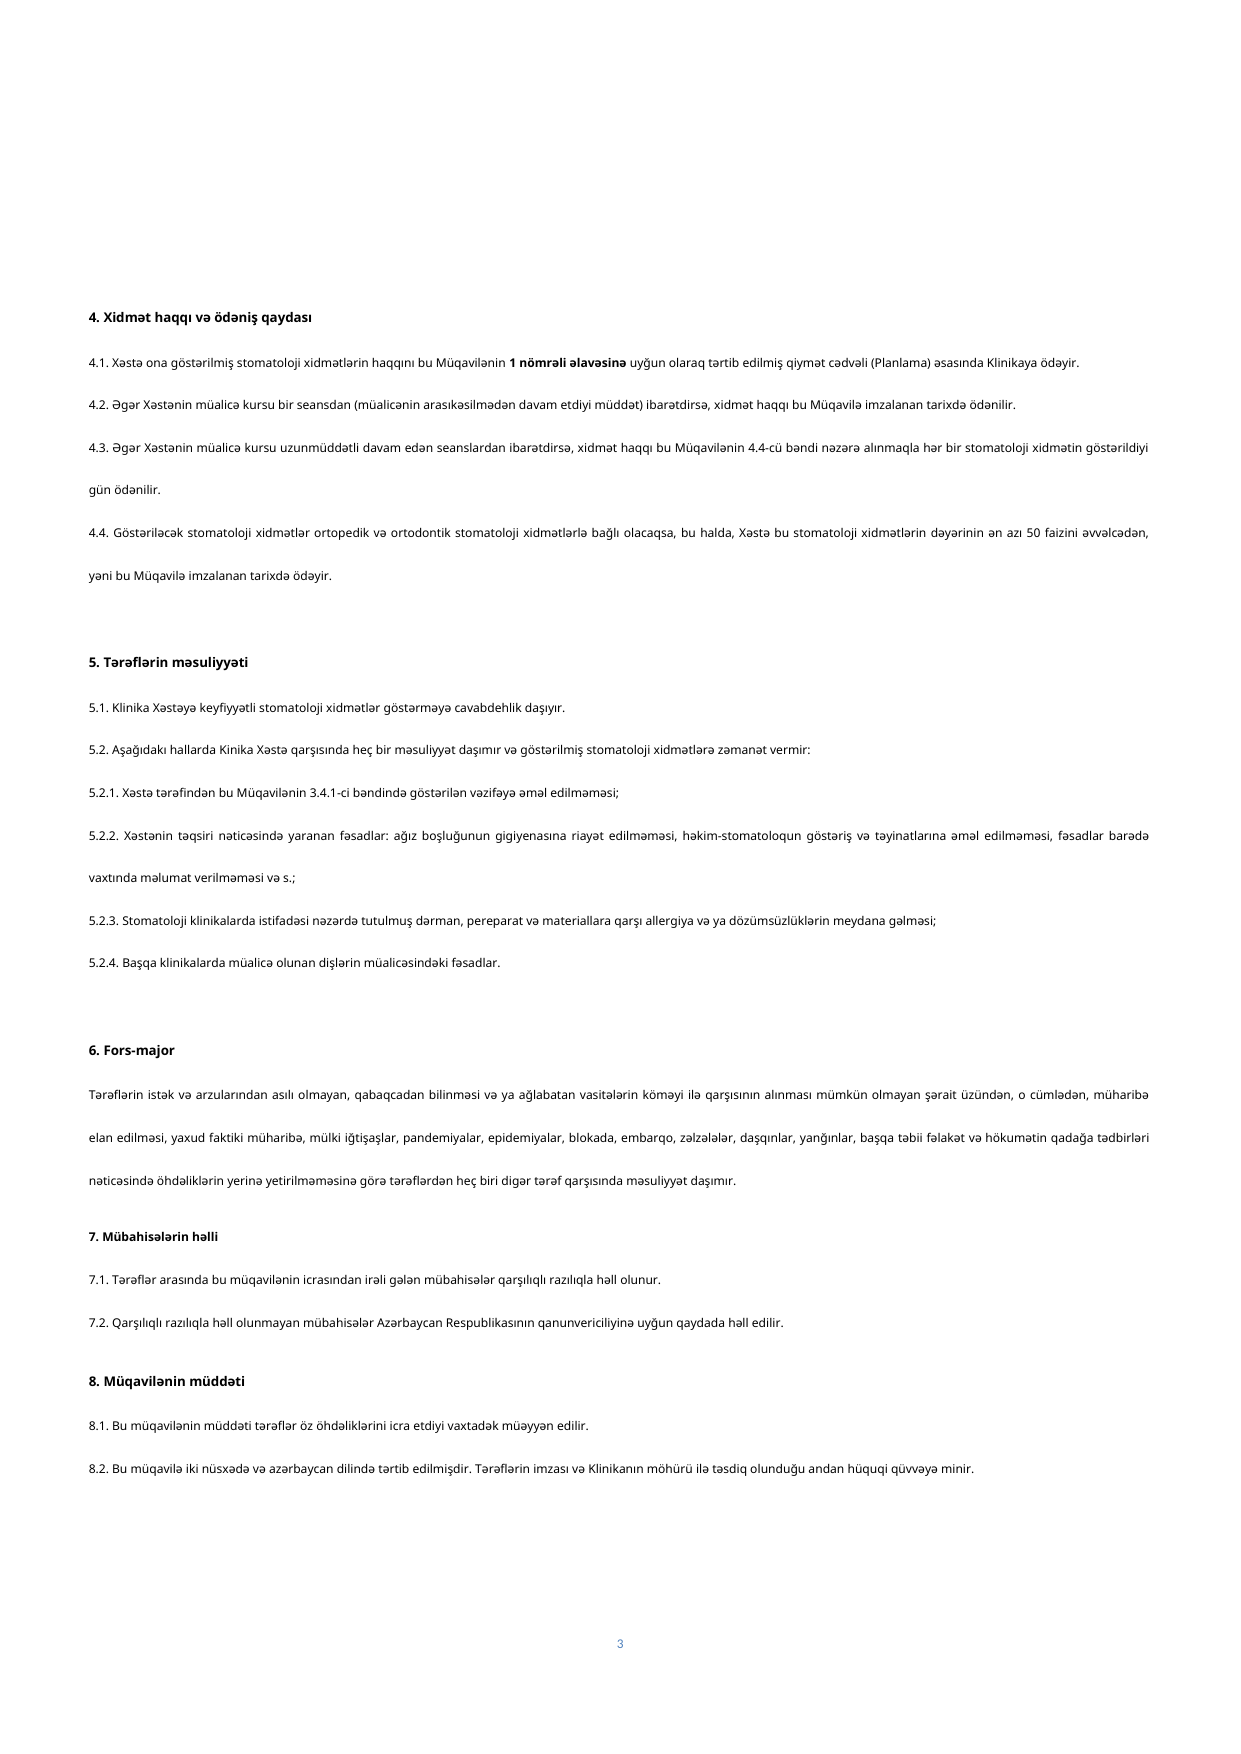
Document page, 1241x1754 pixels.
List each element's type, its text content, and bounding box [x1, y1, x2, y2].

text 8.2. Bu müqavilə iki nüsxədə və azərbaycan dilində tərtib edilmişdir. Tərəflərin imzası və Klinikanın möhürü ilə təsdiq olunduğu andan hüquqi qüvvəyə minir. [88, 1448, 1152, 1477]
text 8.1. Bu müqavilənin müddəti tərəflər öz öhdəliklərini icra etdiyi vaxtadək müəyyən edilir. [88, 1406, 1152, 1434]
text 5.2.3. Stomatoloji klinikalarda istifadəsi nəzərdə tutulmuş dərman, pereparat və materiallara qarşı allergiya və ya dözümsüzlüklərin meydana gəlməsi; [88, 900, 1152, 929]
text 5.1. Klinika Xəstəyə keyfiyyətli stomatoloji xidmətlər göstərməyə cavabdehlik daşıyır. [88, 687, 1152, 716]
text 5.2.2. Xəstənin təqsiri nəticəsində yaranan fəsadlar: ağız boşluğunun gigiyenasına riayət edilməməsi, həkim-stomatoloqun göstəriş və təyinatlarına əməl edilməməsi, fəsadlar barədə vaxtında məlumat verilməməsi və s.; [88, 815, 1152, 886]
text 4.3. Əgər Xəstənin müalicə kursu uzunmüddətli davam edən seanslardan ibarətdirsə, xidmət haqqı bu Müqavilənin 4.4-cü bəndi nəzərə alınmaqla hər bir stomatoloji xidmətin göstərildiyi gün ödənilir. [88, 427, 1152, 498]
text Tərəflərin istək və arzularından asılı olmayan, qabaqcadan bilinməsi və ya ağlabatan vasitələrin köməyi ilə qarşısının alınması mümkün olmayan şərait üzündən, o cümlədən, müharibə elan edilməsi, yaxud faktiki müharibə, mülki iğtişaşlar, pandemiyalar, epidemiyalar, blokada, embarqo, zəlzələlər, daşqınlar, yanğınlar, başqa təbii fəlakət və hökumətin qadağa tədbirləri nəticəsində öhdəliklərin yerinə yetirilməməsinə görə tərəflərdən heç biri digər tərəf qarşısında məsuliyyət daşımır. [88, 1075, 1152, 1189]
text 5. Tərəflərin məsuliyyəti [88, 640, 1152, 672]
text 7.1. Tərəflər arasında bu müqavilənin icrasından irəli gələn mübahisələr qarşılıqlı razılıqla həll olunur. [88, 1259, 1152, 1288]
text 7. Mübahisələrin həlli [88, 1217, 1152, 1245]
text 4. Xidmət haqqı və ödəniş qaydası [88, 295, 1152, 327]
text 4.2. Əgər Xəstənin müalicə kursu bir seansdan (müalicənin arasıkəsilmədən davam etdiyi müddət) ibarətdirsə, xidmət haqqı bu Müqavilə imzalanan tarixdə ödənilir. [88, 385, 1152, 413]
text 4.4. Göstəriləcək stomatoloji xidmətlər ortopedik və ortodontik stomatoloji xidmətlərlə bağlı olacaqsa, bu halda, Xəstə bu stomatoloji xidmətlərin dəyərinin ən azı 50 faizini əvvəlcədən, yəni bu Müqavilə imzalanan tarixdə ödəyir. [88, 513, 1152, 584]
text 4.1. Xəstə ona göstərilmiş stomatoloji xidmətlərin haqqını bu Müqavilənin 1 nömrəli əlavəsinə uyğun olaraq tərtib edilmiş qiymət cədvəli (Planlama) əsasında Klinikaya ödəyir. [88, 342, 1152, 371]
text 7.2. Qarşılıqlı razılıqla həll olunmayan mübahisələr Azərbaycan Respublikasının qanunvericiliyinə uyğun qaydada həll edilir. [88, 1302, 1152, 1331]
text 8. Müqavilənin müddəti [88, 1359, 1152, 1390]
text 5.2.4. Başqa klinikalarda müalicə olunan dişlərin müalicəsindəki fəsadlar. [88, 943, 1152, 971]
text 6. Fors-major [88, 1028, 1152, 1059]
text 5.2. Aşağıdakı hallarda Kinika Xəstə qarşısında heç bir məsuliyyət daşımır və göstərilmiş stomatoloji xidmətlərə zəmanət vermir: [88, 730, 1152, 758]
text 5.2.1. Xəstə tərəfindən bu Müqavilənin 3.4.1-ci bəndində göstərilən vəzifəyə əməl edilməməsi; [88, 772, 1152, 801]
